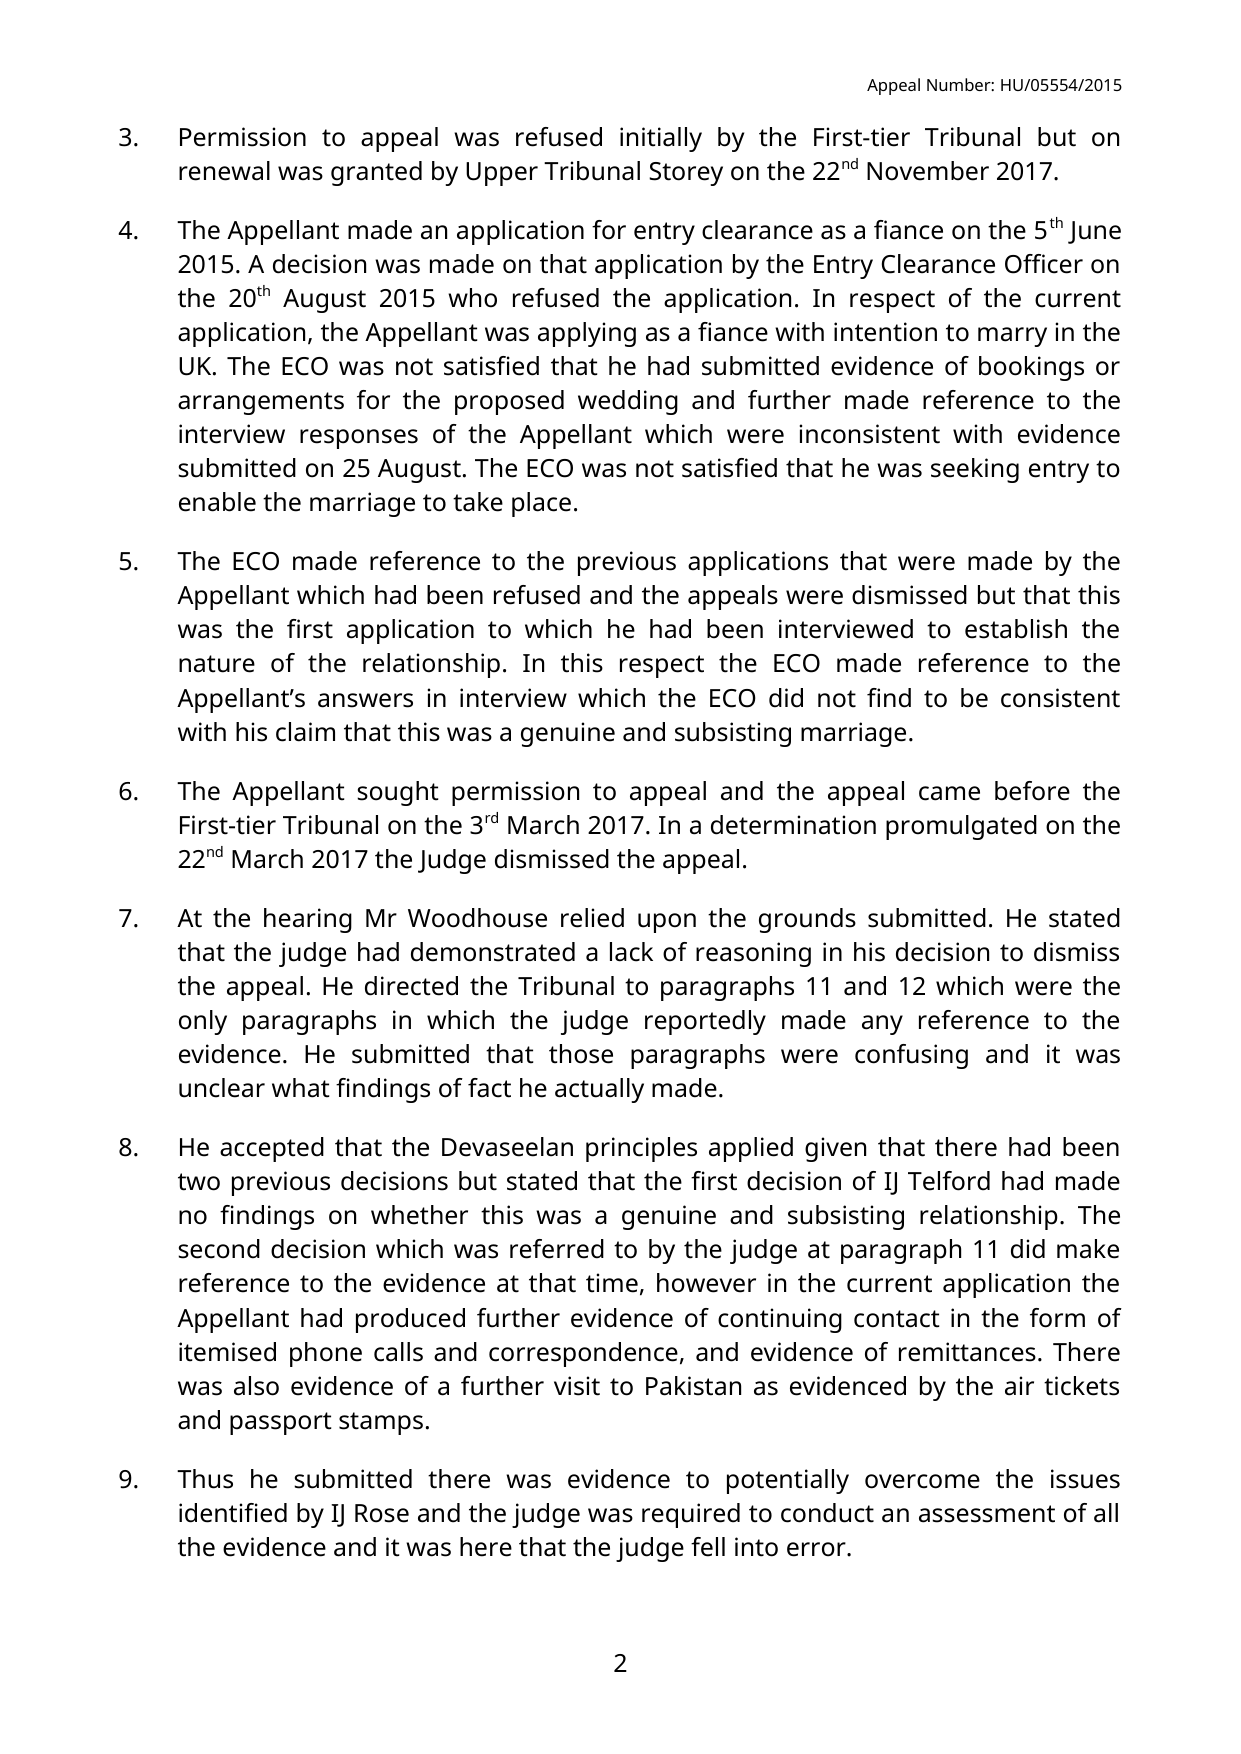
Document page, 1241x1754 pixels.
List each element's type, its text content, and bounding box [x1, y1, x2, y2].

list Permission to appeal was refused initially by the First-tier Tribunal but on renewal was granted by Upper Tribunal Storey on the 22nd November 2017. [118, 119, 1122, 187]
list The Appellant made an application for entry clearance as a fiance on the 5th June 2015. A decision was made on that application by the Entry Clearance Officer on the 20th August 2015 who refused the application. In respect of the current application, the Appellant was applying as a fiance with intention to marry in the UK. The ECO was not satisfied that he had submitted evidence of bookings or arrangements for the proposed wedding and further made reference to the interview responses of the Appellant which were inconsistent with evidence submitted on 25 August. The ECO was not satisfied that he was seeking entry to enable the marriage to take place. [118, 212, 1122, 519]
list The Appellant sought permission to appeal and the appeal came before the First-tier Tribunal on the 3rd March 2017. In a determination promulgated on the 22nd March 2017 the Judge dismissed the appeal. [118, 773, 1122, 876]
list Thus he submitted there was evidence to potentially overcome the issues identified by IJ Rose and the judge was required to conduct an assessment of all the evidence and it was here that the judge fell into error. [118, 1461, 1122, 1564]
list At the hearing Mr Woodhouse relied upon the grounds submitted. He stated that the judge had demonstrated a lack of reasoning in his decision to dismiss the appeal. He directed the Tribunal to paragraphs 11 and 12 which were the only paragraphs in which the judge reportedly made any reference to the evidence. He submitted that those paragraphs were confusing and it was unclear what findings of fact he actually made. [118, 901, 1122, 1105]
list The ECO made reference to the previous applications that were made by the Appellant which had been refused and the appeals were dismissed but that this was the first application to which he had been interviewed to establish the nature of the relationship. In this respect the ECO made reference to the Appellant’s answers in interview which the ECO did not find to be consistent with his claim that this was a genuine and subsisting marriage. [118, 544, 1122, 748]
list He accepted that the Devaseelan principles applied given that there had been two previous decisions but stated that the first decision of IJ Telford had made no findings on whether this was a genuine and subsisting relationship. The second decision which was referred to by the judge at paragraph 11 did make reference to the evidence at that time, however in the current application the Appellant had produced further evidence of continuing contact in the form of itemised phone calls and correspondence, and evidence of remittances. There was also evidence of a further visit to Pakistan as evidenced by the air tickets and passport stamps. [118, 1130, 1122, 1436]
